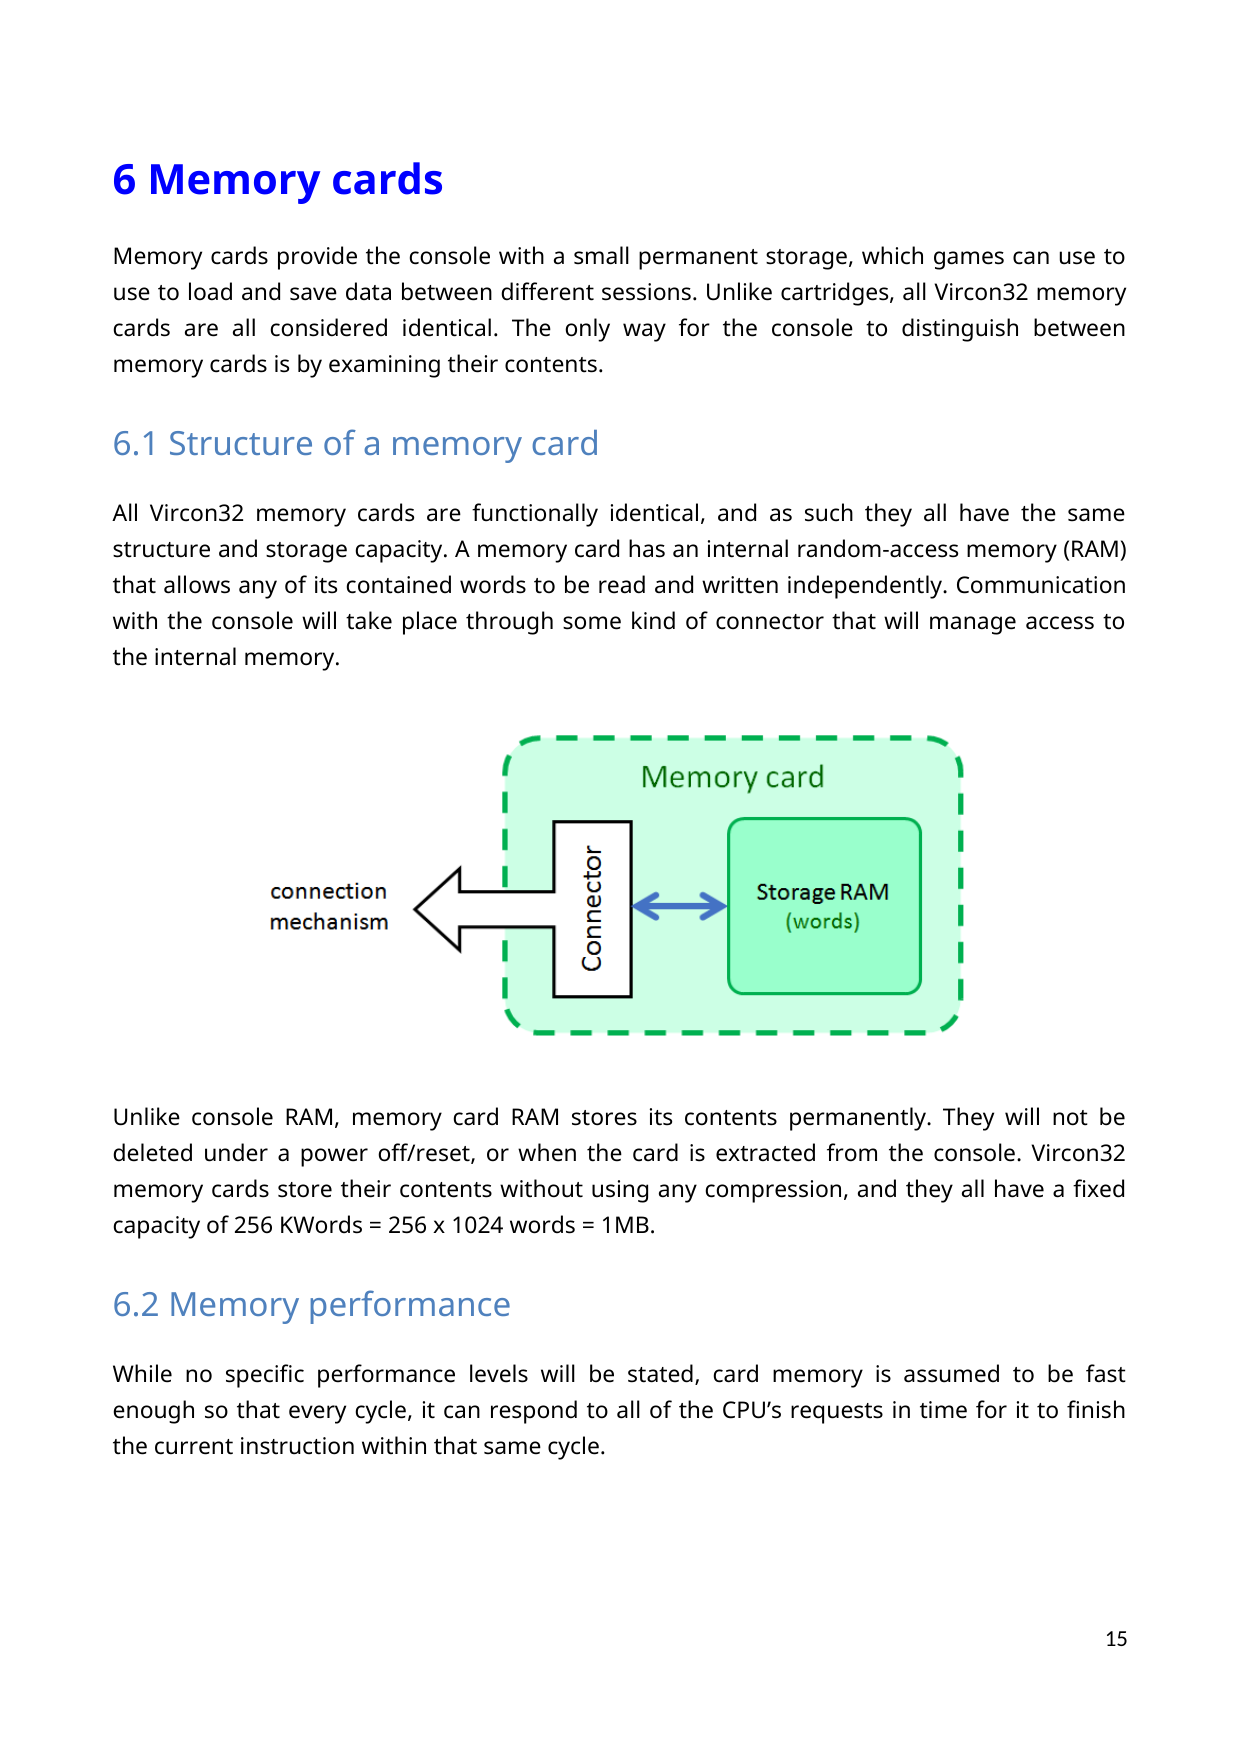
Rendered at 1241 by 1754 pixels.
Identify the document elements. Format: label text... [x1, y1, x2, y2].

text Memory cards provide the console with a small permanent storage, which games can use to use to load and save data between different sessions. Unlike cartridges, all Vircon32 memory cards are all considered identical. The only way for the console to distinguish between memory cards is by examining their contents. [112, 240, 1128, 379]
text Unlike console RAM, memory card RAM stores its contents permanently. They will not be deleted under a power off/reset, or when the card is extracted from the console. Vircon32 memory cards store their contents without using any compression, and they all have a fixed capacity of 256 KWords = 256 x 1024 words = 1MB. [112, 1101, 1128, 1240]
text While no specific performance levels will be stated, card memory is assumed to be fast enough so that every cycle, it can respond to all of the CPU’s requests in time for it to finish the current instruction within that same cycle. [112, 1358, 1128, 1461]
subtitle 6.2 Memory performance [112, 1281, 1128, 1326]
picture [231, 712, 1009, 1061]
text All Vircon32 memory cards are functionally identical, and as such they all have the same structure and storage capacity. A memory card has an internal random-access memory (RAM) that allows any of its contained words to be read and written independently. Communication with the console will take place through some kind of connector that will manage access to the internal memory. [112, 497, 1128, 672]
subtitle 6.1 Structure of a memory card [112, 420, 1128, 465]
subtitle 6 Memory cards [112, 150, 1128, 207]
